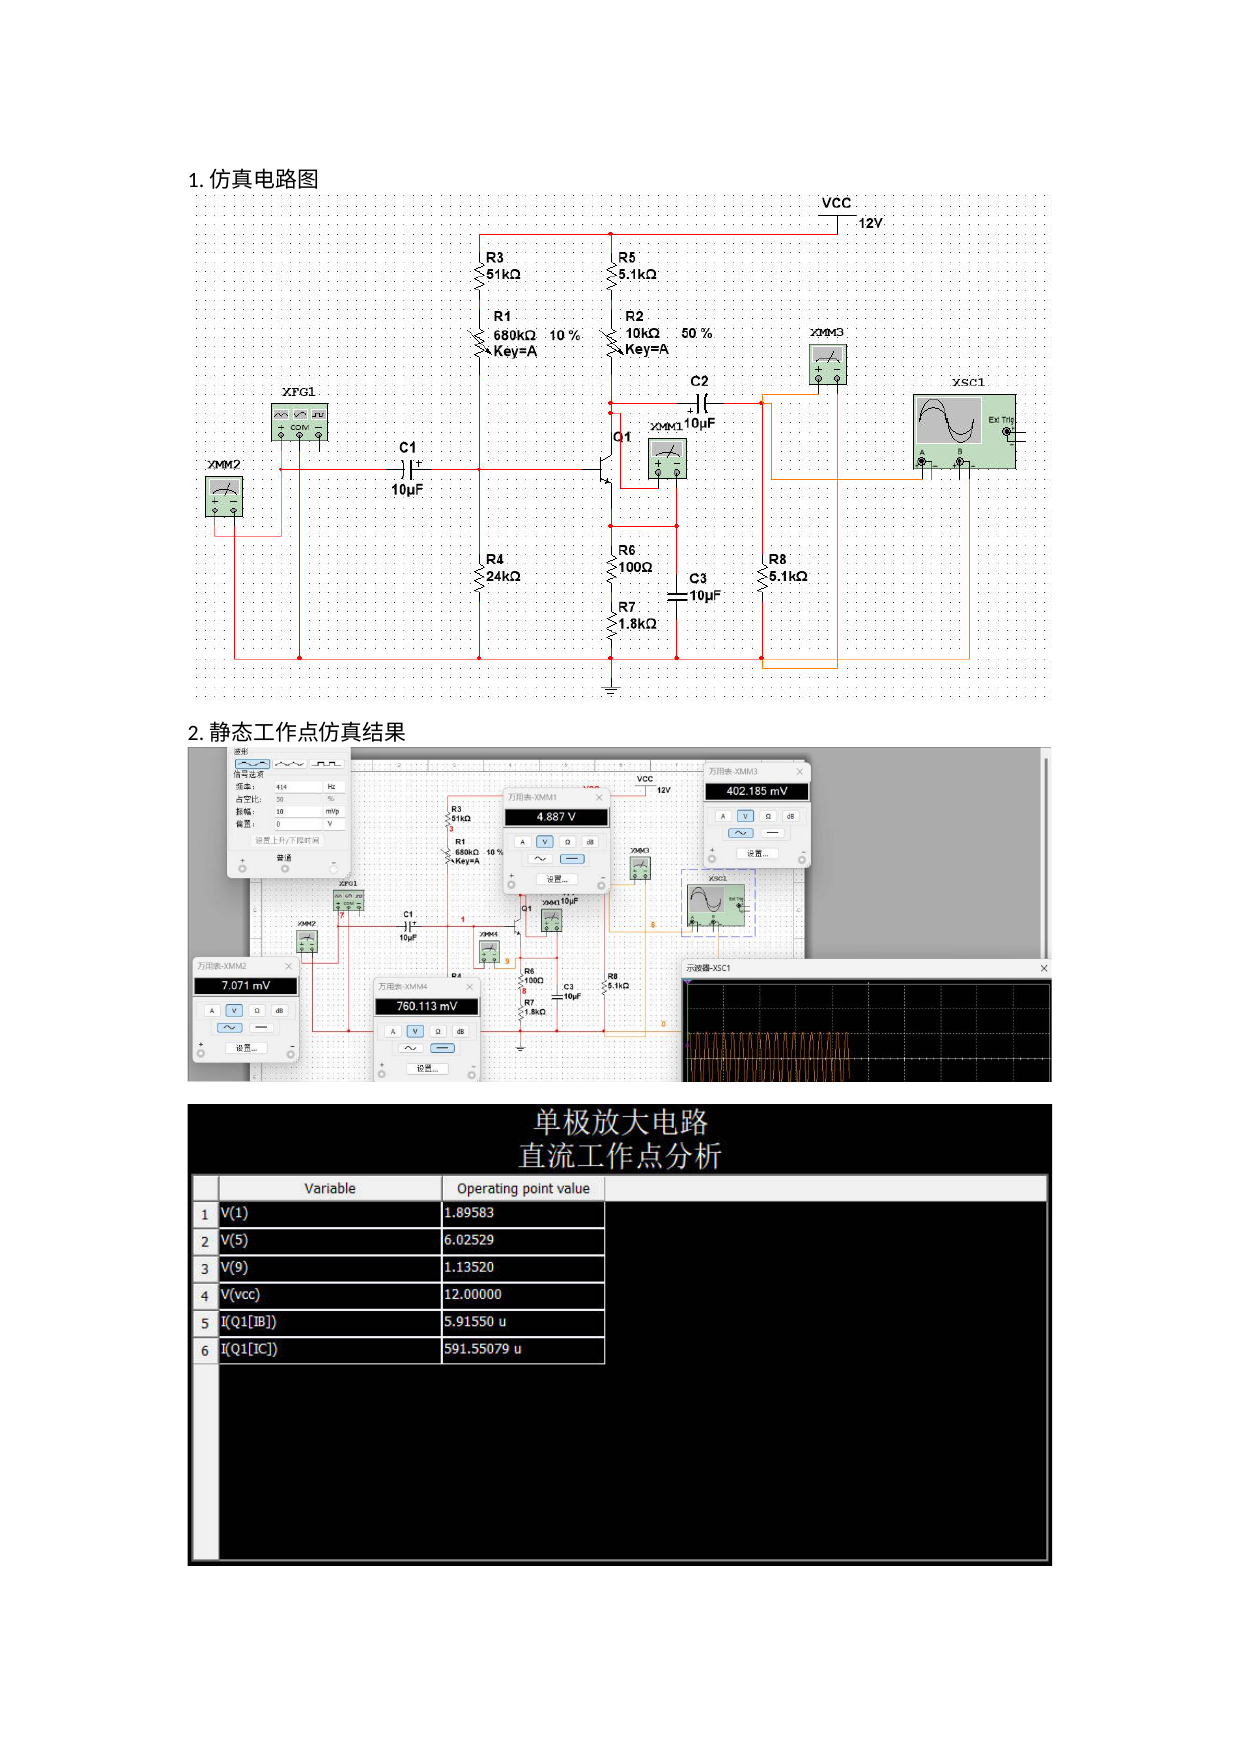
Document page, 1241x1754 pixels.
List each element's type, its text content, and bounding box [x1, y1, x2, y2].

picture [187, 1104, 1053, 1566]
list 静态工作点仿真结果 [187, 714, 1053, 747]
list 仿真电路图 [187, 162, 1053, 194]
picture [187, 194, 1053, 701]
picture [187, 747, 1052, 1082]
